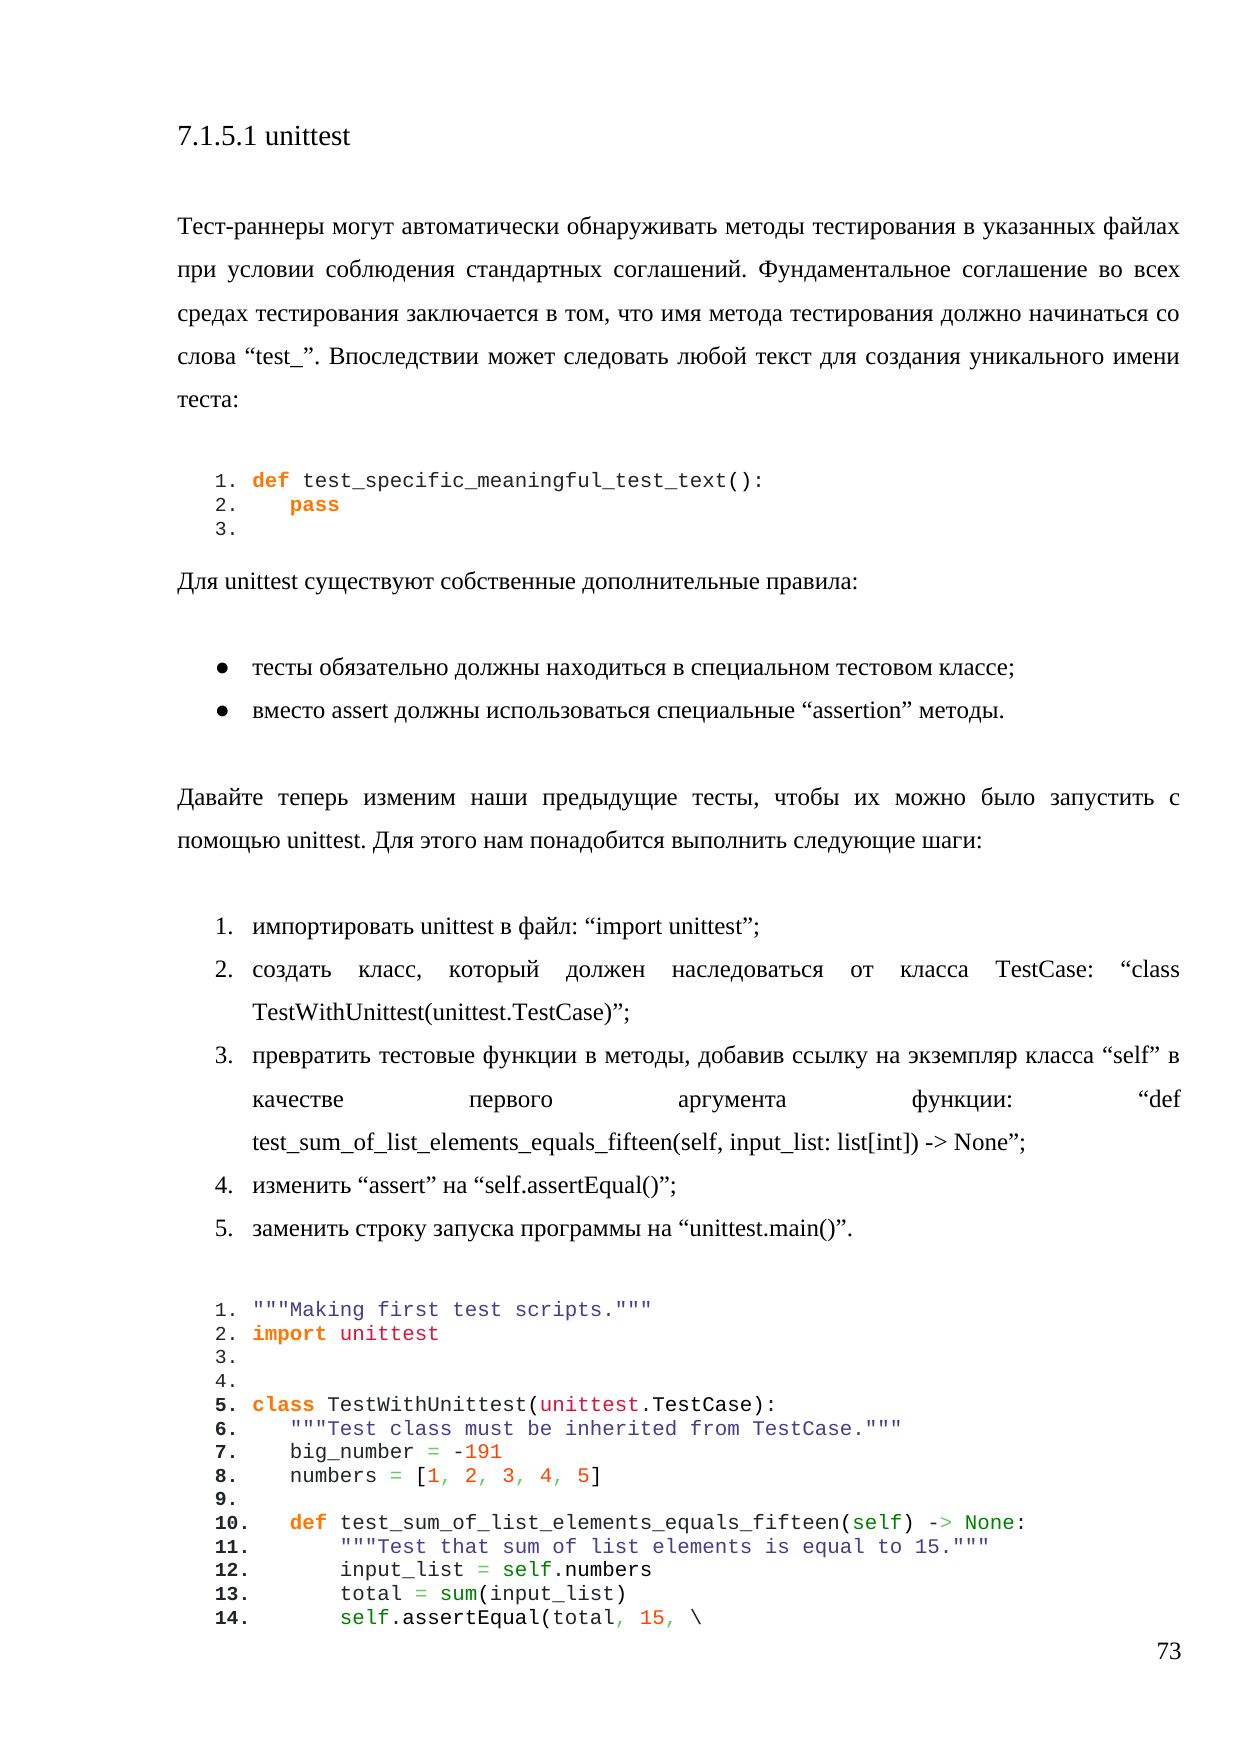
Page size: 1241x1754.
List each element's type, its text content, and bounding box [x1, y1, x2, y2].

list import unittest [214, 1323, 1181, 1347]
list def test_specific_meaningful_test_text(): [214, 470, 1181, 494]
list """Test class must be inherited from TestCase.""" [214, 1417, 1181, 1441]
text Тест-раннеры могут автоматически обнаруживать методы тестирования в указанных файлах при условии соблюдения стандартных соглашений. Фундаментальное соглашение во всех средах тестирования заключается в том, что имя метода тестирования должно начинаться со слова “test_”. Впоследствии может следовать любой текст для создания уникального имени теста: [177, 211, 1181, 413]
list превратить тестовые функции в методы, добавив ссылку на экземпляр класса “self” в качестве первого аргумента функции: “def test_sum_of_list_elements_equals_fifteen(self, input_list: list[int]) -> None”; [214, 1041, 1181, 1156]
list numbers = [1, 2, 3, 4, 5] [214, 1465, 1181, 1488]
list input_list = self.numbers [214, 1559, 1181, 1583]
subtitle 7.1.5.1 unittest [177, 118, 1181, 152]
list изменить “assert” на “self.assertEqual()”; [214, 1170, 1181, 1199]
list self.assertEqual(total, 15, \ [214, 1607, 1181, 1630]
list def test_sum_of_list_elements_equals_fifteen(self) -> None: [214, 1512, 1181, 1536]
text Для unittest существуют собственные дополнительные правила: [177, 566, 1181, 595]
list class TestWithUnittest(unittest.TestCase): [214, 1394, 1181, 1417]
list заменить строку запуска программы на “unittest.main()”. [214, 1213, 1181, 1242]
list big_number = -191 [214, 1441, 1181, 1465]
list pass [214, 494, 1181, 517]
list """Making first test scripts.""" [214, 1299, 1181, 1323]
list """Test that sum of list elements is equal to 15.""" [214, 1536, 1181, 1559]
text Давайте теперь изменим наши предыдущие тесты, чтобы их можно было запустить с помощью unittest. Для этого нам понадобится выполнить следующие шаги: [177, 782, 1181, 854]
list создать класс, который должен наследоваться от класса TestCase: “class TestWithUnittest(unittest.TestCase)”; [214, 954, 1181, 1026]
list тесты обязательно должны находиться в специальном тестовом классе; [214, 652, 1181, 681]
list импортировать unittest в файл: “import unittest”; [214, 911, 1181, 940]
list вместо assert должны использоваться специальные “assertion” методы. [214, 696, 1181, 724]
list total = sum(input_list) [214, 1583, 1181, 1607]
